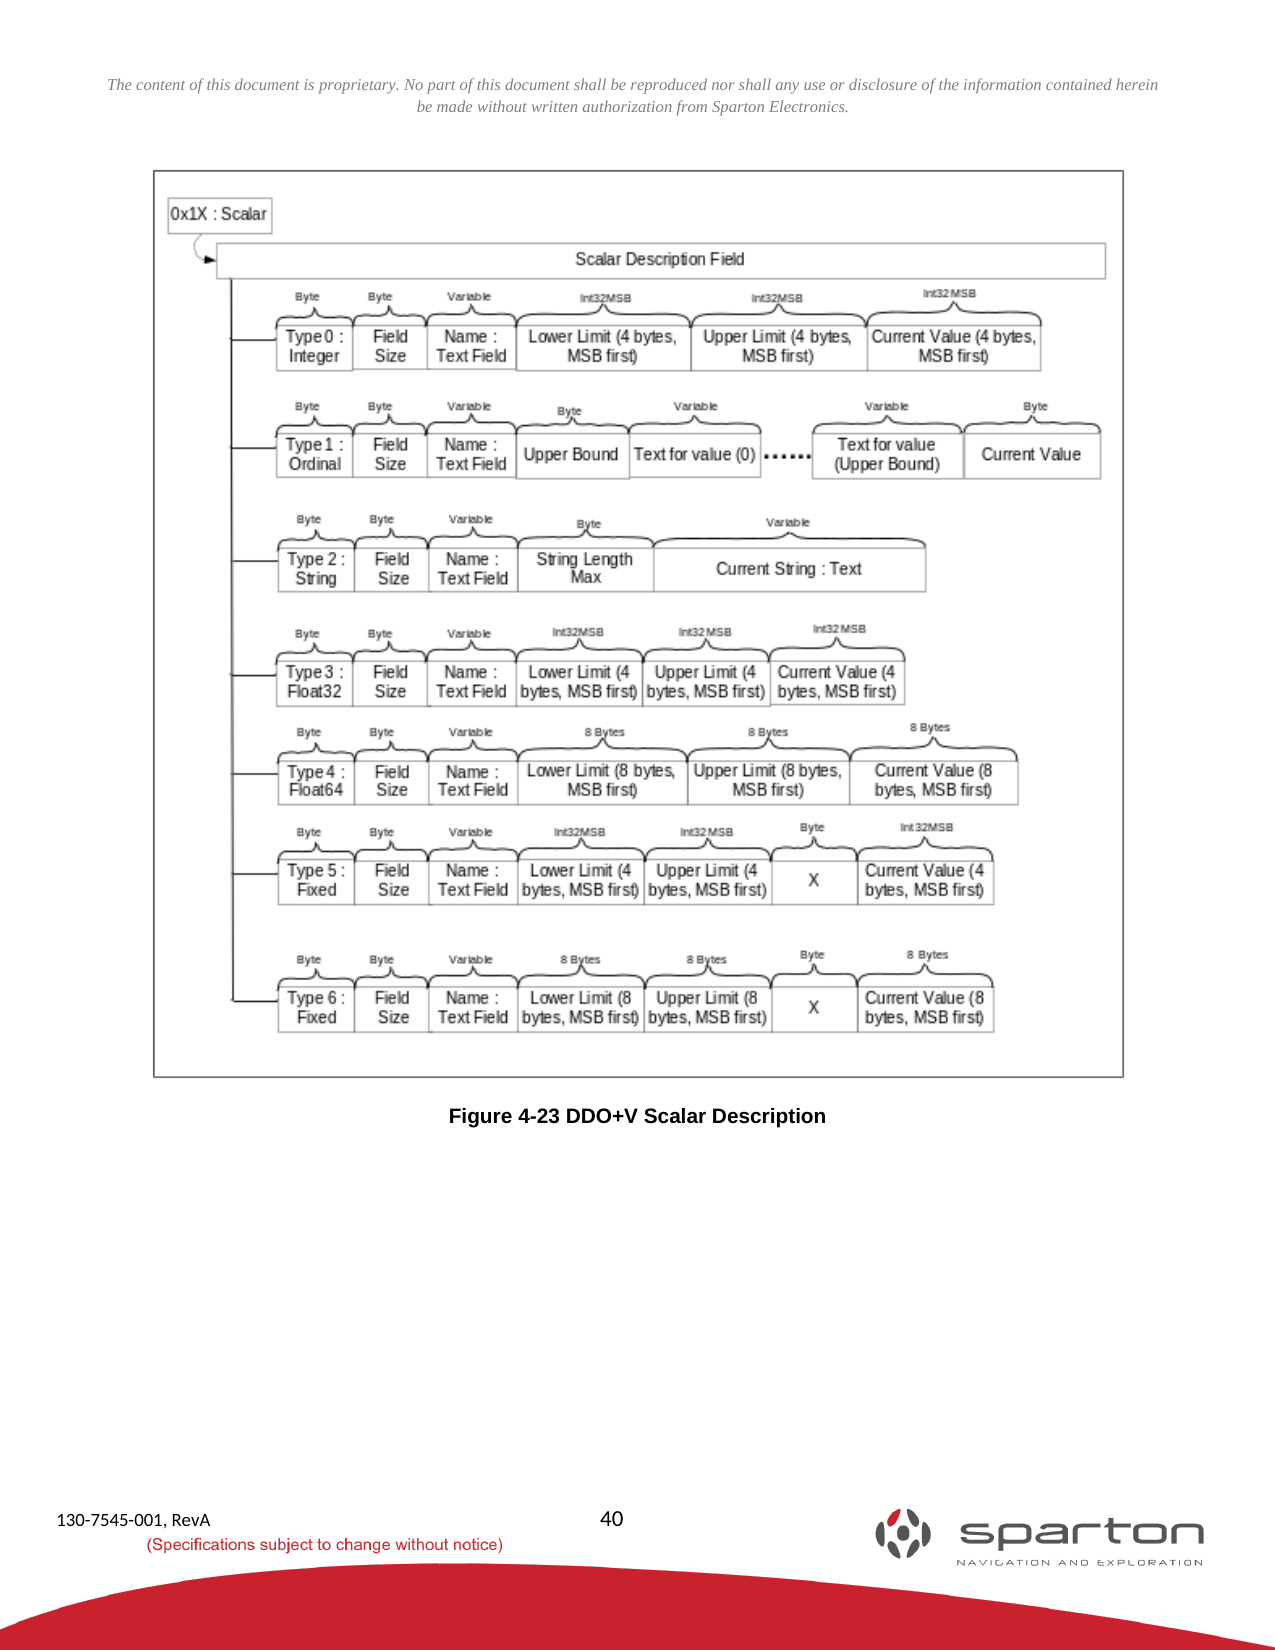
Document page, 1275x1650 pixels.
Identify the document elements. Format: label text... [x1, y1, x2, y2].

picture [0, 1505, 1275, 1650]
